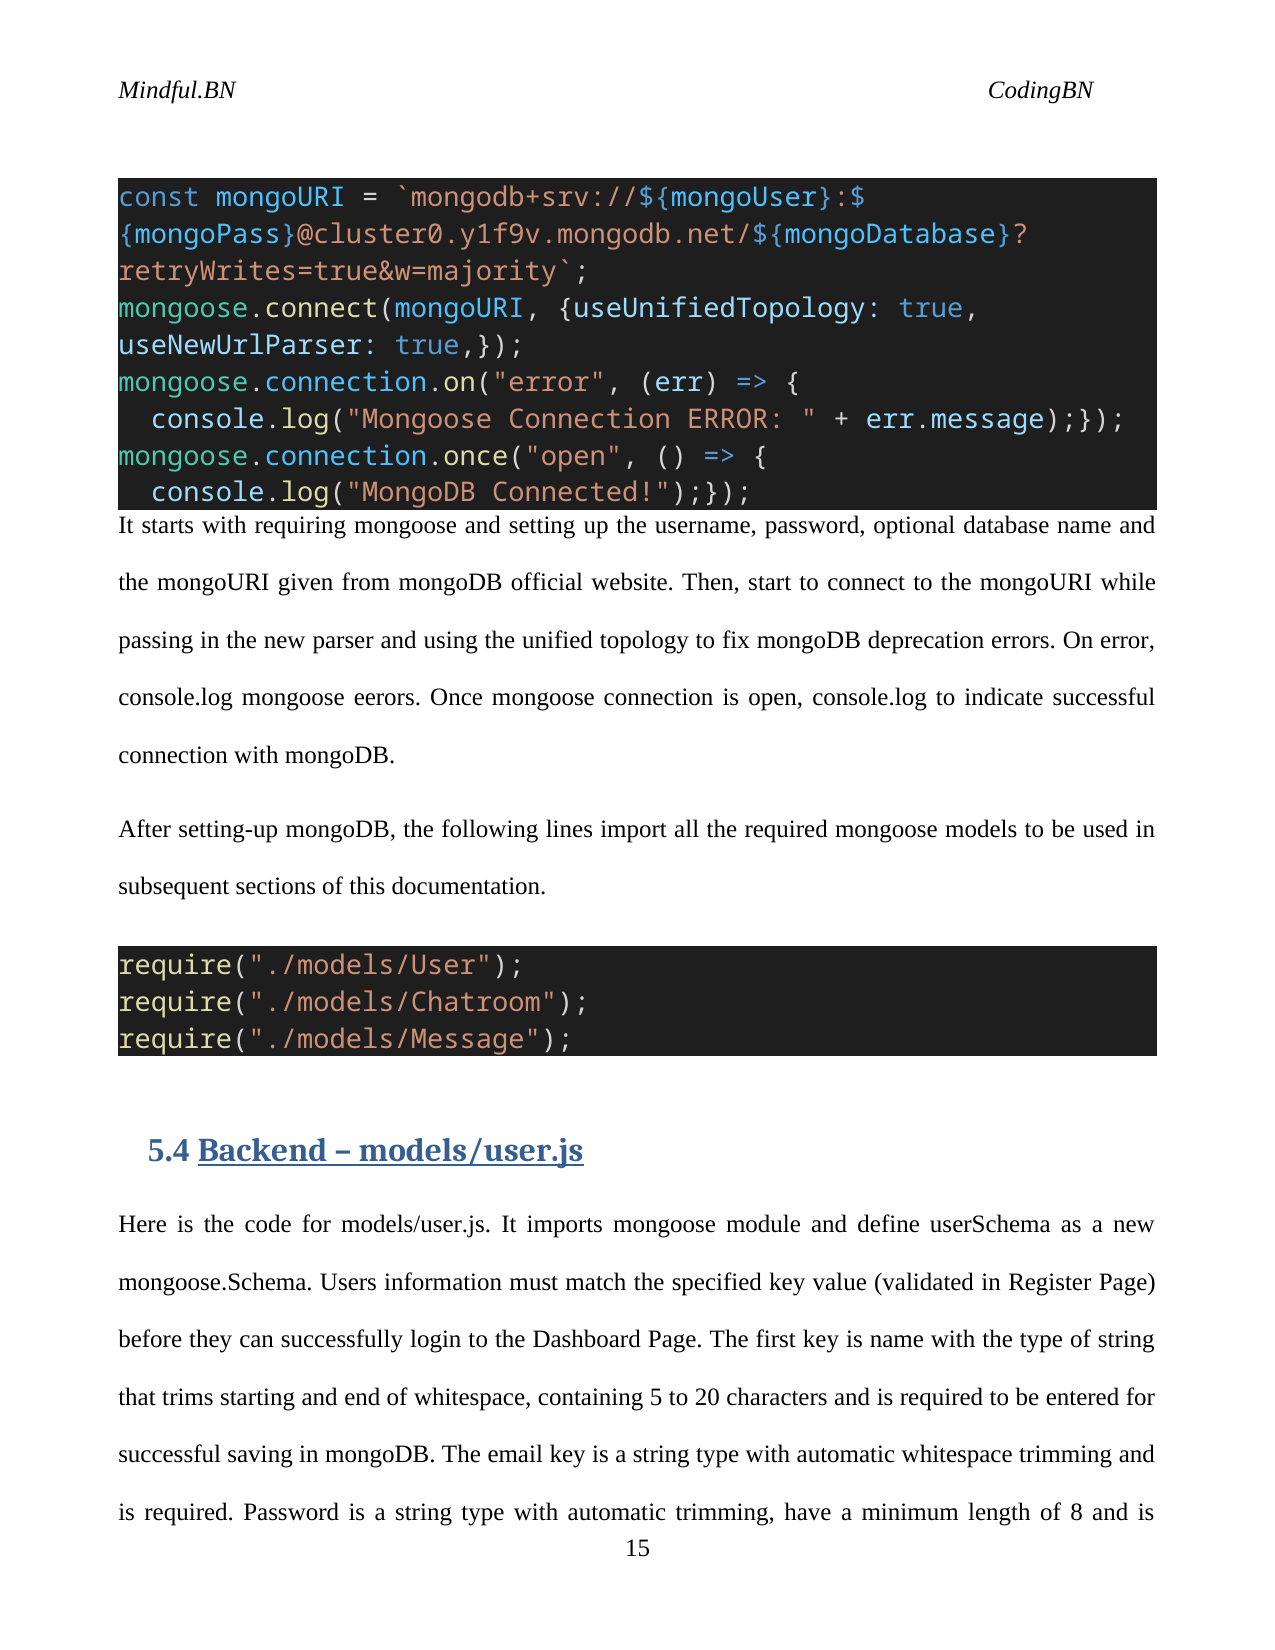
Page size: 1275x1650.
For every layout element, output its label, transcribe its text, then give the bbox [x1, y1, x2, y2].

text console.log("MongoDB Connected!");}); [118, 473, 1157, 510]
text require("./models/Message"); [118, 1019, 1157, 1056]
subtitle Backend – models/user.js [118, 1130, 1157, 1170]
text After setting-up mongoDB, the following lines import all the required mongoose models to be used in subsequent sections of this documentation. [118, 814, 1157, 900]
text mongoose.connection.on("error", (err) => { [118, 362, 1157, 399]
text require("./models/Chatroom"); [118, 982, 1157, 1019]
text mongoose.connection.once("open", () => { [118, 436, 1157, 473]
text mongoose.connect(mongoURI, {useUnifiedTopology: true, useNewUrlParser: true,}); [118, 288, 1157, 362]
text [118, 1209, 1157, 1526]
text It starts with requiring mongoose and setting up the username, password, optional database name and the mongoURI given from mongoDB official website. Then, start to connect to the mongoURI while passing in the new parser and using the unified topology to fix mongoDB deprecation errors. On error, console.log mongoose eerors. Once mongoose connection is open, console.log to indicate successful connection with mongoDB. [118, 510, 1157, 768]
text console.log("Mongoose Connection ERROR: " + err.message);}); [118, 399, 1157, 436]
text const mongoURI = `mongodb+srv://${mongoUser}:${mongoPass}@cluster0.y1f9v.mongodb.net/${mongoDatabase}?retryWrites=true&w=majority`; [118, 178, 1157, 288]
text require("./models/User"); [118, 946, 1157, 982]
